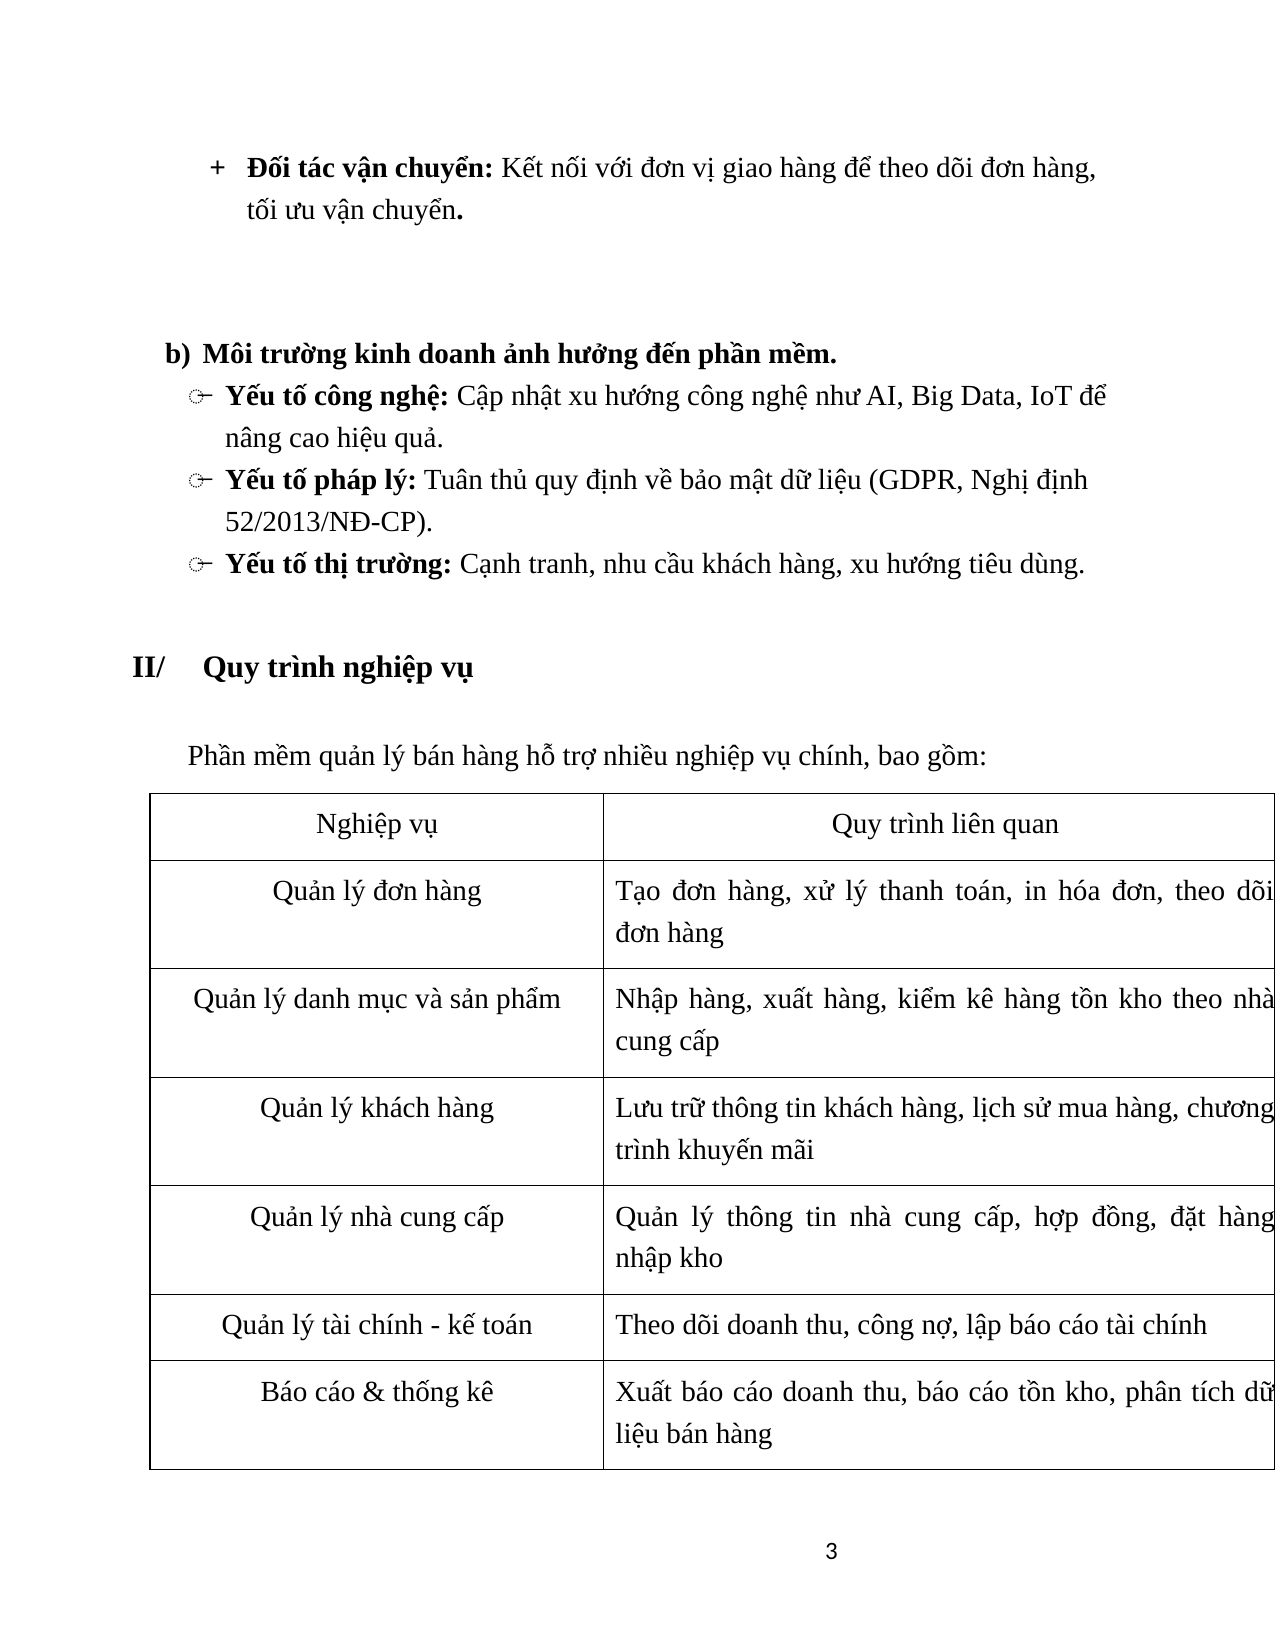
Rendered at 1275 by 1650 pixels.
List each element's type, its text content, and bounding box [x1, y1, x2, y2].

table_header Nghiệp vụ [151, 794, 603, 859]
list Môi trường kinh doanh ảnh hưởng đến phần mềm. [165, 337, 1125, 370]
table_cell Lưu trữ thông tin khách hàng, lịch sử mua hàng, chương trình khuyến mãi [604, 1078, 1274, 1185]
table_cell Xuất báo cáo doanh thu, báo cáo tồn kho, phân tích dữ liệu bán hàng [604, 1361, 1274, 1469]
table_cell Báo cáo & thống kê [151, 1361, 603, 1469]
list Yếu tố công nghệ: Cập nhật xu hướng công nghệ như AI, Big Data, IoT để nâng cao hiệu quả. [187, 378, 1125, 454]
list Yếu tố thị trường: Cạnh tranh, nhu cầu khách hàng, xu hướng tiêu dùng. [187, 546, 1125, 579]
list Đối tác vận chuyển: Kết nối với đơn vị giao hàng để theo dõi đơn hàng, tối ưu vận chuyển. [209, 150, 1125, 225]
list Yếu tố pháp lý: Tuân thủ quy định về bảo mật dữ liệu (GDPR, Nghị định 52/2013/NĐ-CP). [187, 462, 1125, 538]
table_cell Tạo đơn hàng, xử lý thanh toán, in hóa đơn, theo dõi đơn hàng [604, 861, 1274, 968]
table_cell Nhập hàng, xuất hàng, kiểm kê hàng tồn kho theo nhà cung cấp [604, 969, 1274, 1077]
table_cell Theo dõi doanh thu, công nợ, lập báo cáo tài chính [604, 1295, 1274, 1360]
table_cell Quản lý khách hàng [151, 1078, 603, 1185]
table_cell Quản lý đơn hàng [151, 861, 603, 968]
table_cell Quản lý tài chính - kế toán [151, 1295, 603, 1360]
table_cell Quản lý thông tin nhà cung cấp, hợp đồng, đặt hàng nhập kho [604, 1186, 1274, 1294]
list Quy trình nghiệp vụ [165, 649, 1125, 685]
table_cell Quản lý nhà cung cấp [151, 1186, 603, 1294]
list Phần mềm quản lý bán hàng hỗ trợ nhiều nghiệp vụ chính, bao gồm: [187, 738, 1125, 772]
table_header Quy trình liên quan [604, 794, 1274, 859]
table_cell Quản lý danh mục và sản phẩm [151, 969, 603, 1077]
